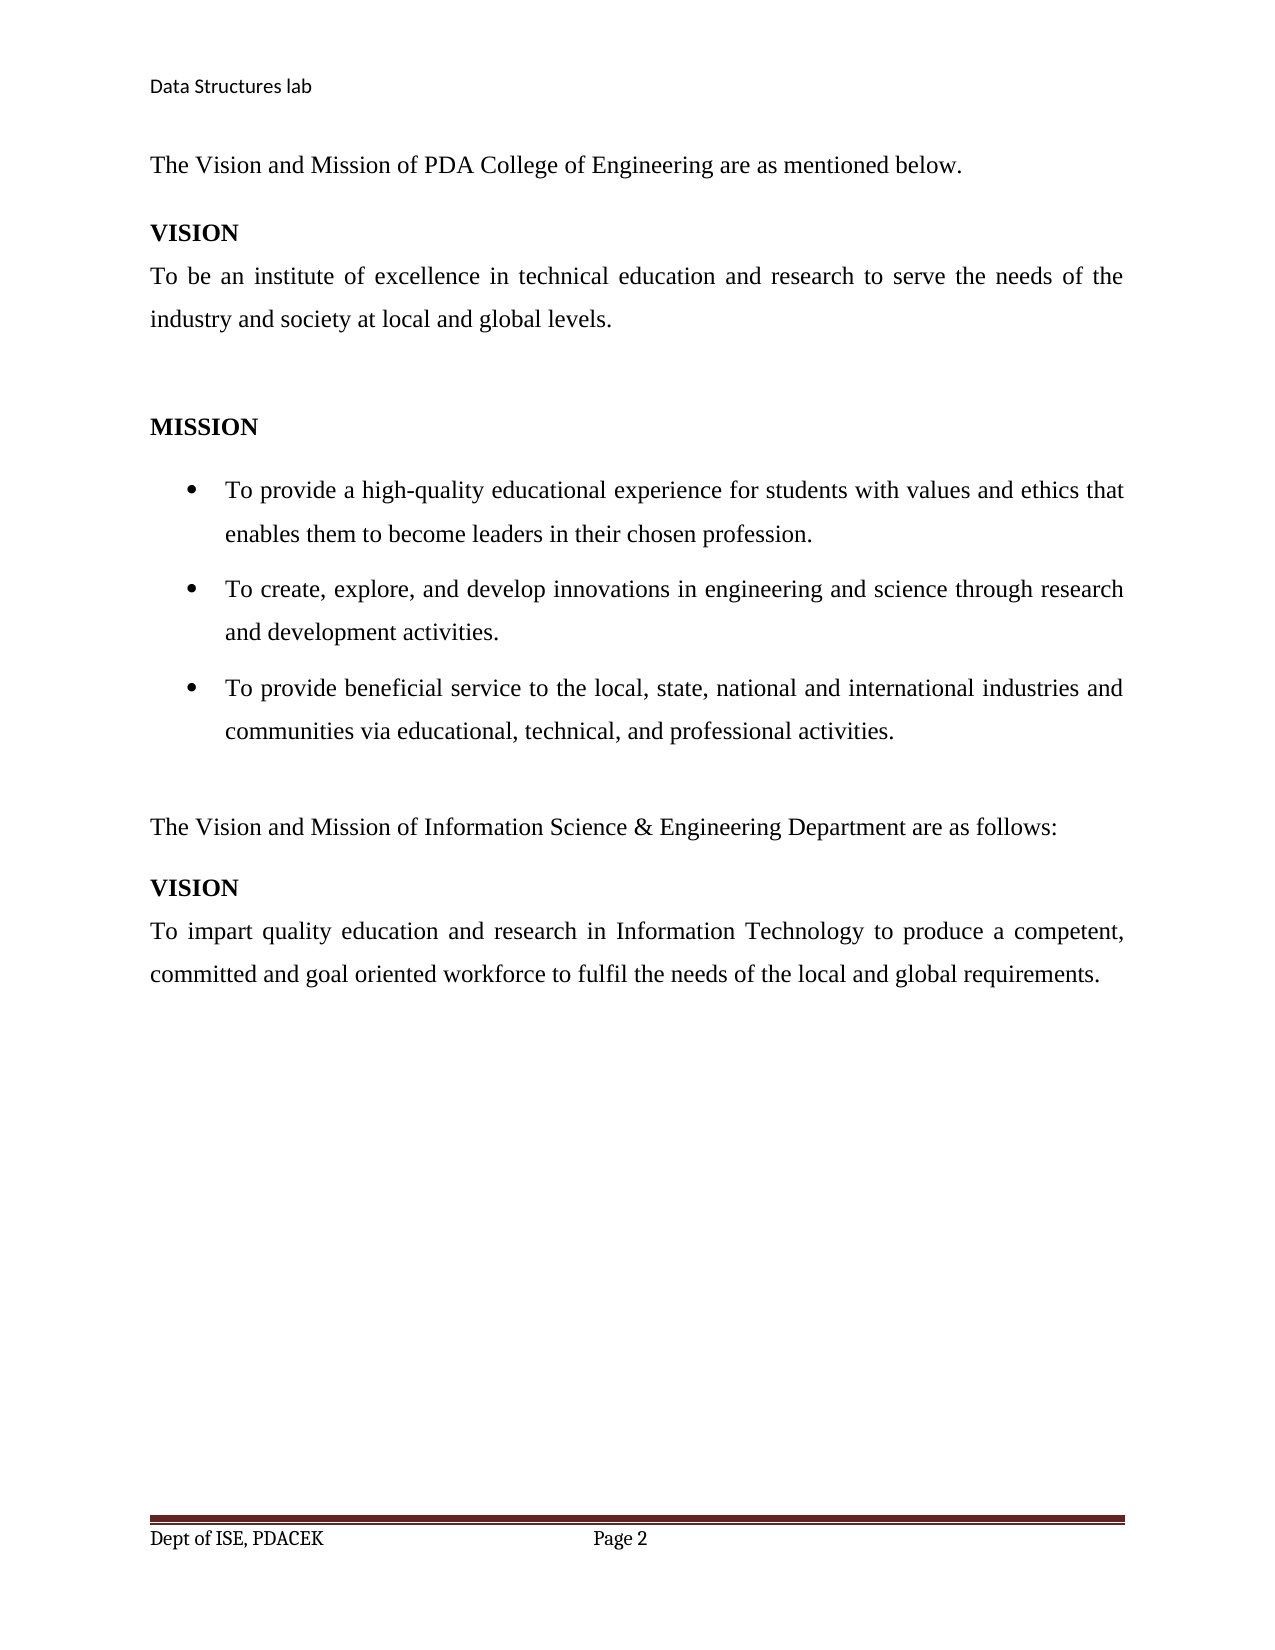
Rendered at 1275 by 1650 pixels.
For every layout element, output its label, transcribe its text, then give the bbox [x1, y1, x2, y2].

text The Vision and Mission of PDA College of Engineering are as mentioned below. [150, 150, 1125, 179]
text To impart quality education and research in Information Technology to produce a competent, committed and goal oriented workforce to fulfil the needs of the local and global requirements. [150, 916, 1125, 988]
text MISSION [150, 412, 1125, 440]
list To create, explore, and develop innovations in engineering and science through research and development activities. [187, 574, 1125, 646]
list To provide a high-quality educational experience for students with values and ethics that enables them to become leaders in their chosen profession. [187, 476, 1125, 547]
text VISION [150, 873, 1125, 902]
list To be an institute of excellence in technical education and research to serve the needs of the industry and society at local and global levels. [150, 261, 1125, 333]
text VISION [150, 218, 1125, 247]
text The Vision and Mission of Information Science & Engineering Department are as follows: [150, 812, 1125, 841]
list To provide beneficial service to the local, state, national and international industries and communities via educational, technical, and professional activities. [187, 673, 1125, 745]
